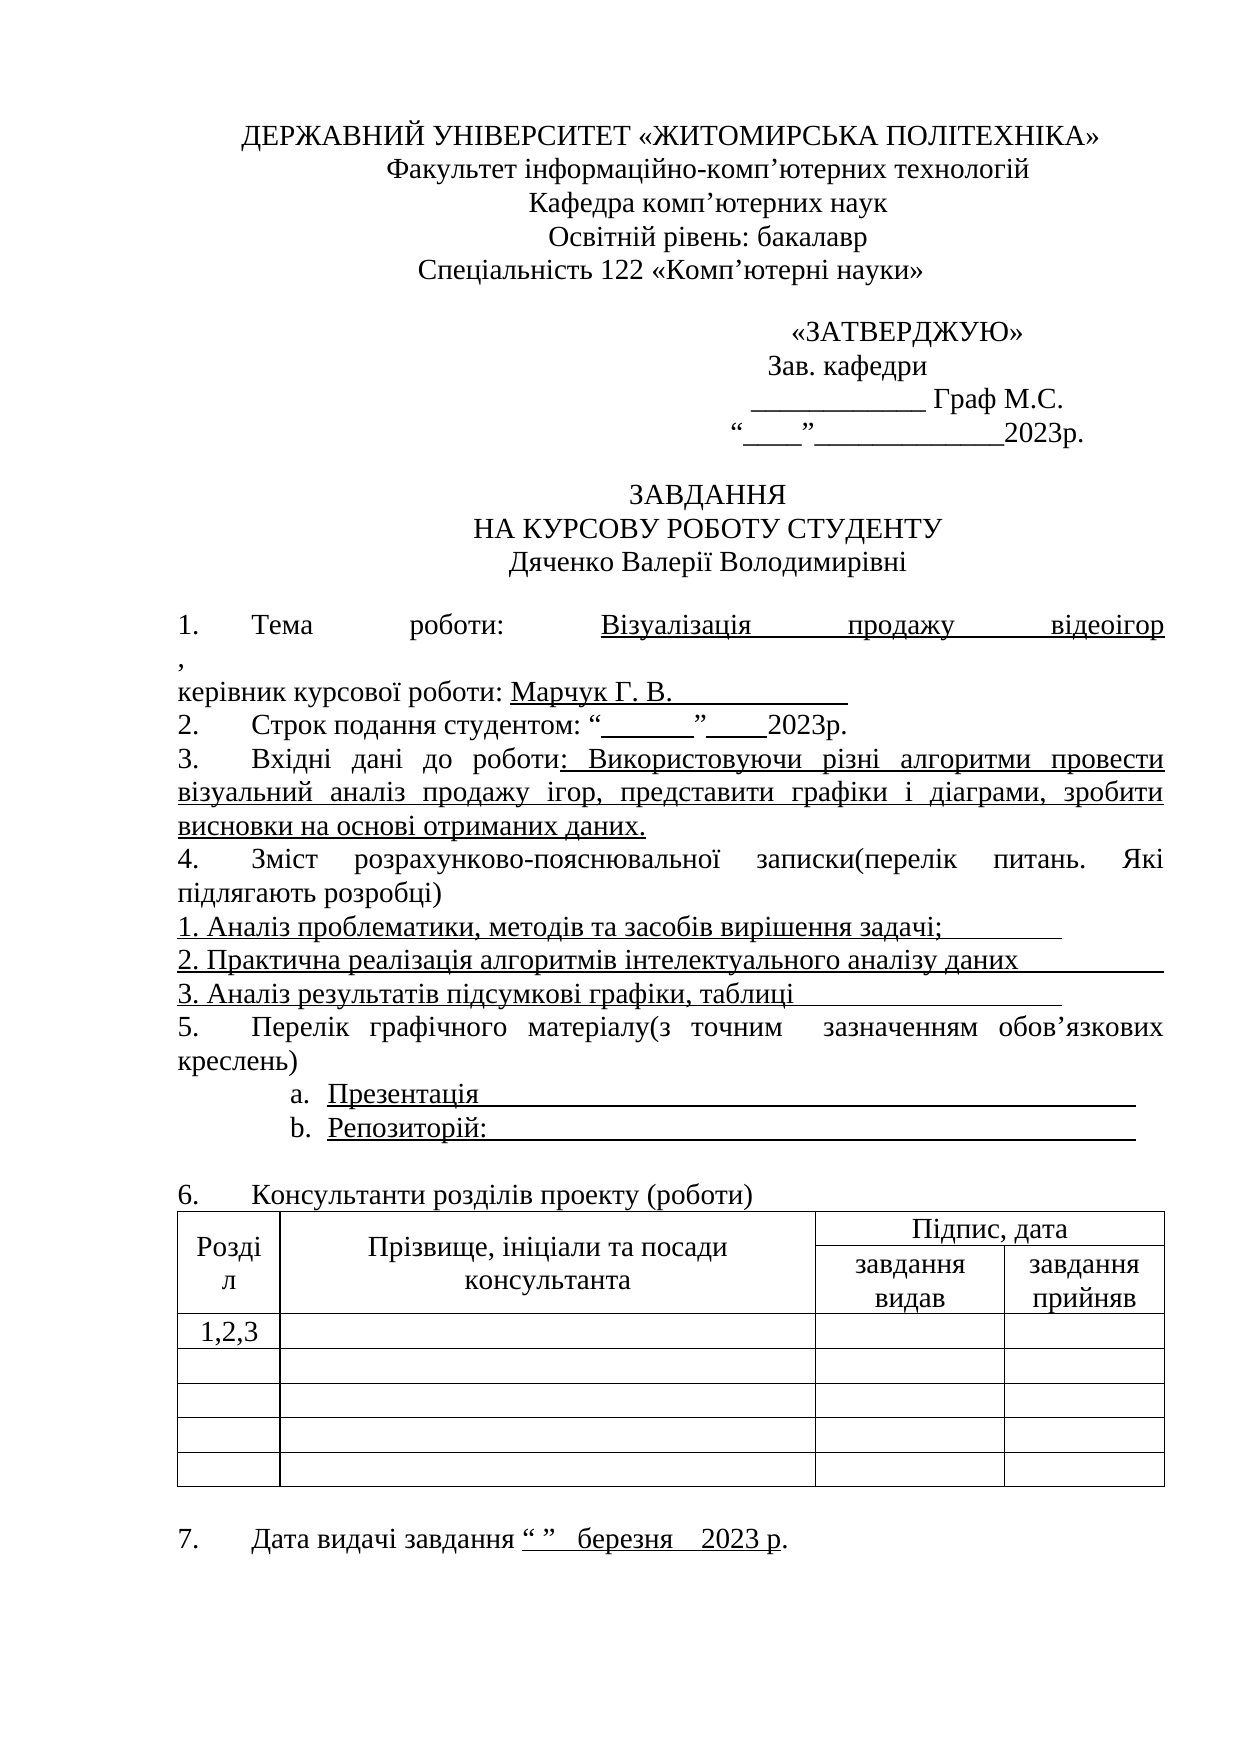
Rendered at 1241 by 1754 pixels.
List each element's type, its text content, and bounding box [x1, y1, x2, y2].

text 2. Практична реалізація алгоритмів інтелектуального аналізу даних [177, 942, 1164, 971]
text «ЗАТВЕРДЖУЮ» [177, 314, 1164, 348]
text ____________ Граф М.С. [177, 382, 1164, 415]
table_cell [178, 1384, 279, 1417]
table_cell [816, 1349, 1004, 1382]
table_cell [816, 1314, 1004, 1348]
list Консультанти розділів проекту (роботи) [177, 1177, 1164, 1211]
list Вхідні дані до роботи: Використовуючи різні алгоритми провести візуальний аналіз продажу ігор, представити графіки і діаграми, зробити висновки на основі отриманих даних. [177, 805, 1164, 842]
table_header Розділ [178, 1212, 279, 1313]
table_cell завдання прийняв [1005, 1246, 1164, 1313]
text 1. Аналіз проблематики, методів та засобів вирішення задачі; [177, 909, 1164, 942]
text керівник курсової роботи: Марчук Г. В. [177, 674, 1164, 707]
table_cell завдання видав [816, 1246, 1004, 1313]
list Перелік графічного матеріалу(з точним зазначенням обов’язкових креслень) [177, 1009, 1164, 1076]
table_cell [281, 1384, 815, 1417]
text НА КУРСОВУ РОБОТУ СТУДЕНТУ [177, 511, 1164, 544]
table_cell [281, 1349, 815, 1382]
table_header Підпис, дата [816, 1212, 1164, 1245]
table_cell [1005, 1453, 1164, 1486]
table_cell [178, 1349, 279, 1382]
table_cell [816, 1453, 1004, 1486]
table_cell [1005, 1314, 1164, 1348]
text Освітній рівень: бакалавр [177, 219, 1164, 252]
text “____”_____________2023р. [177, 415, 1164, 449]
table_cell [1005, 1384, 1164, 1417]
list Тема роботи: Візуалізація продажу відеоігор , [177, 607, 1164, 674]
list Презентація [290, 1076, 1164, 1110]
list Дата видачі завдання “ ” березня 2023 р. [177, 1521, 1164, 1554]
list Строк подання студентом: “ ” 2023р. [177, 707, 1164, 741]
table_cell [281, 1314, 815, 1348]
text Зав. кафедри [295, 348, 1164, 382]
text Спеціальність 122 «Комп’ютерні науки» [177, 252, 1164, 286]
list Зміст розрахунково-пояснювальної записки(перелік питань. Які підлягають розробці) [177, 842, 1164, 909]
table_header Прізвище, ініціали та посади консультанта [281, 1212, 815, 1313]
table_cell [1005, 1418, 1164, 1452]
table_cell [816, 1418, 1004, 1452]
table_cell [816, 1384, 1004, 1417]
table_cell [178, 1453, 279, 1486]
list Вхідні дані до роботи: Використовуючи різні алгоритми провести візуальний аналіз продажу ігор, представити графіки і діаграми, зробити висновки на основі отриманих даних. [177, 741, 1164, 804]
table_cell [1005, 1349, 1164, 1382]
text 3. Аналіз результатів підсумкові графіки, таблиці [177, 976, 1164, 1009]
table_cell 1,2,3 [178, 1314, 279, 1348]
text Дяченко Валерії Володимирівні [251, 544, 1164, 578]
list Репозиторій: [290, 1110, 1164, 1143]
table_cell [178, 1418, 279, 1452]
table_cell [281, 1453, 815, 1486]
text ДЕРЖАВНИЙ УНІВЕРСИТЕТ «ЖИТОМИРСЬКА ПОЛІТЕХНІКА» [177, 118, 1164, 152]
text Кафедра комп’ютерних наук [177, 185, 1164, 219]
text ЗАВДАННЯ [177, 477, 1164, 511]
table_cell [281, 1418, 815, 1452]
text Факультет інформаційно-комп’ютерних технологій [177, 152, 1164, 185]
